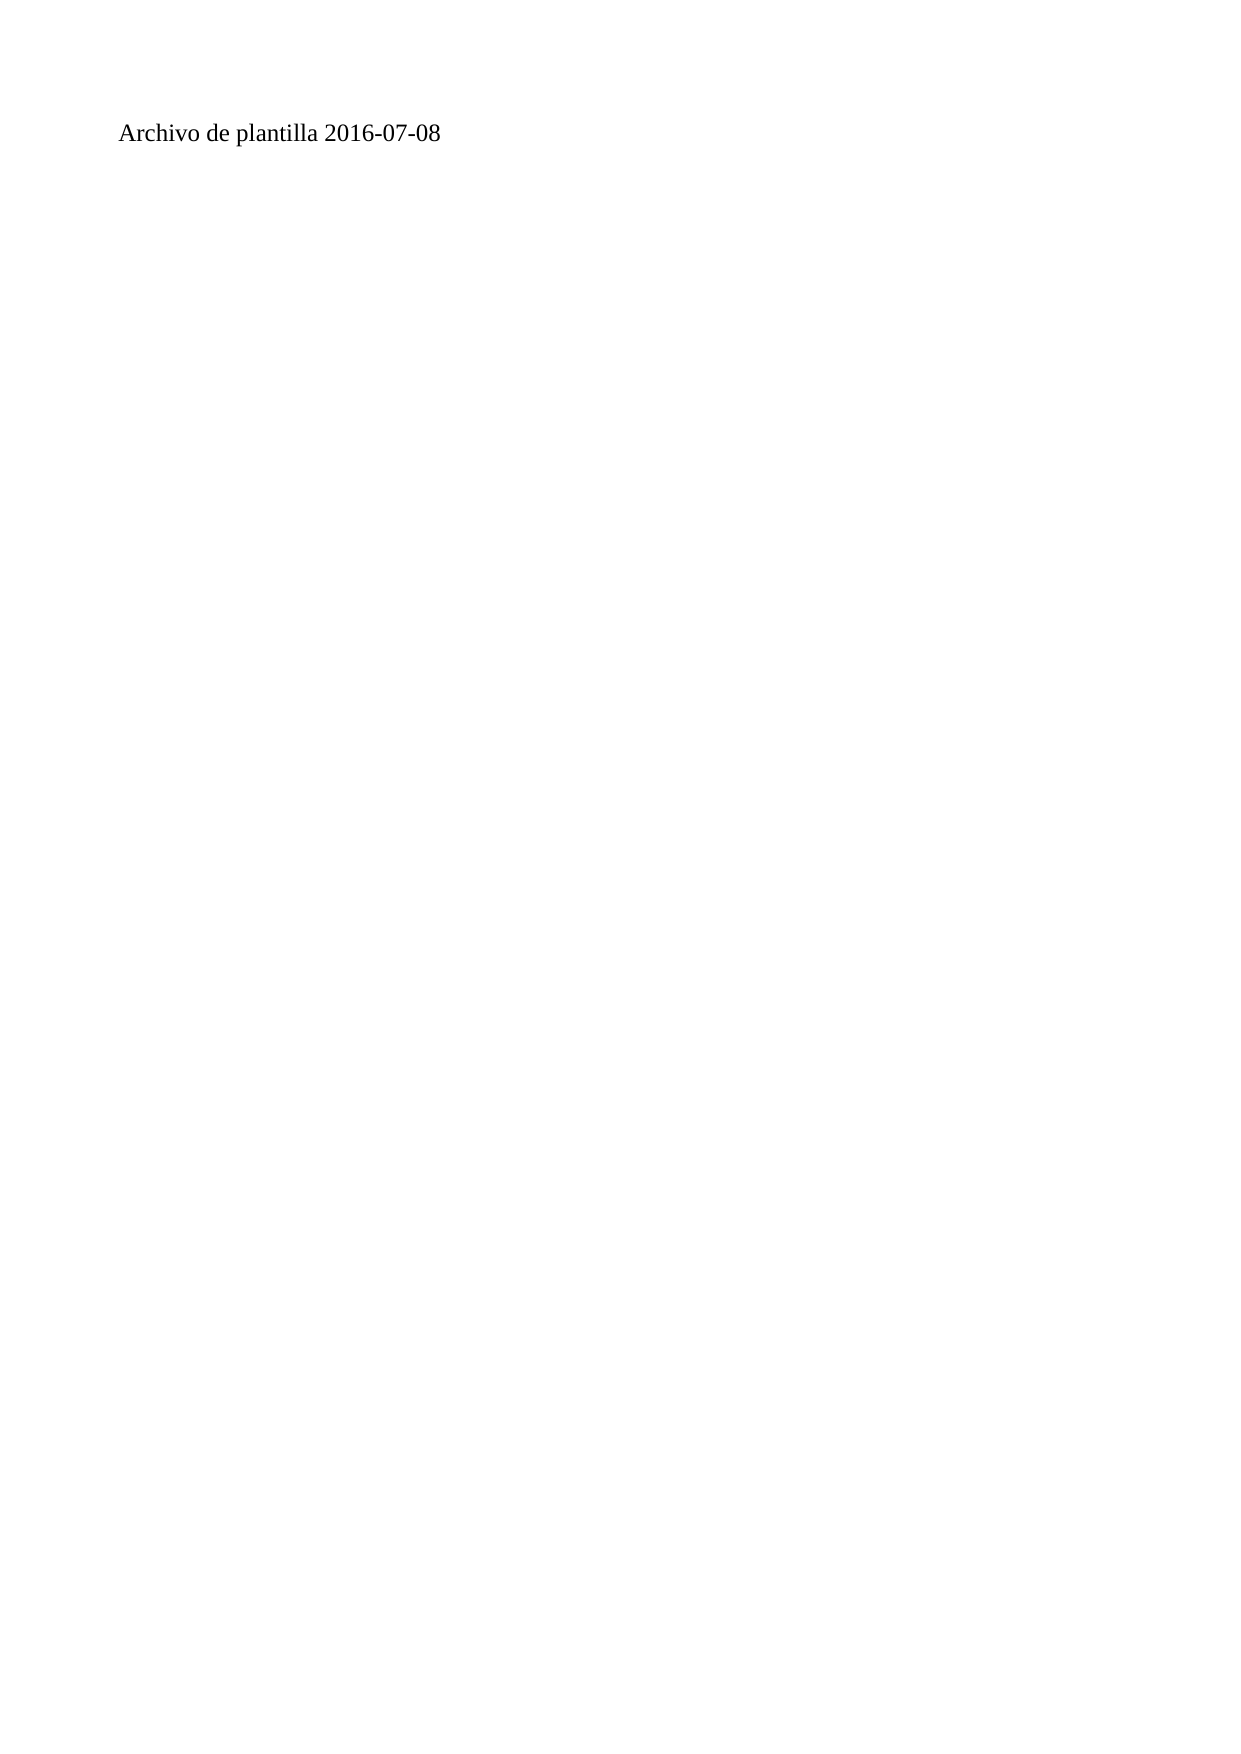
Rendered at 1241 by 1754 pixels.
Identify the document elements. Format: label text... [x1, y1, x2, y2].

text Archivo de plantilla 2016-07-08 [118, 118, 1122, 147]
